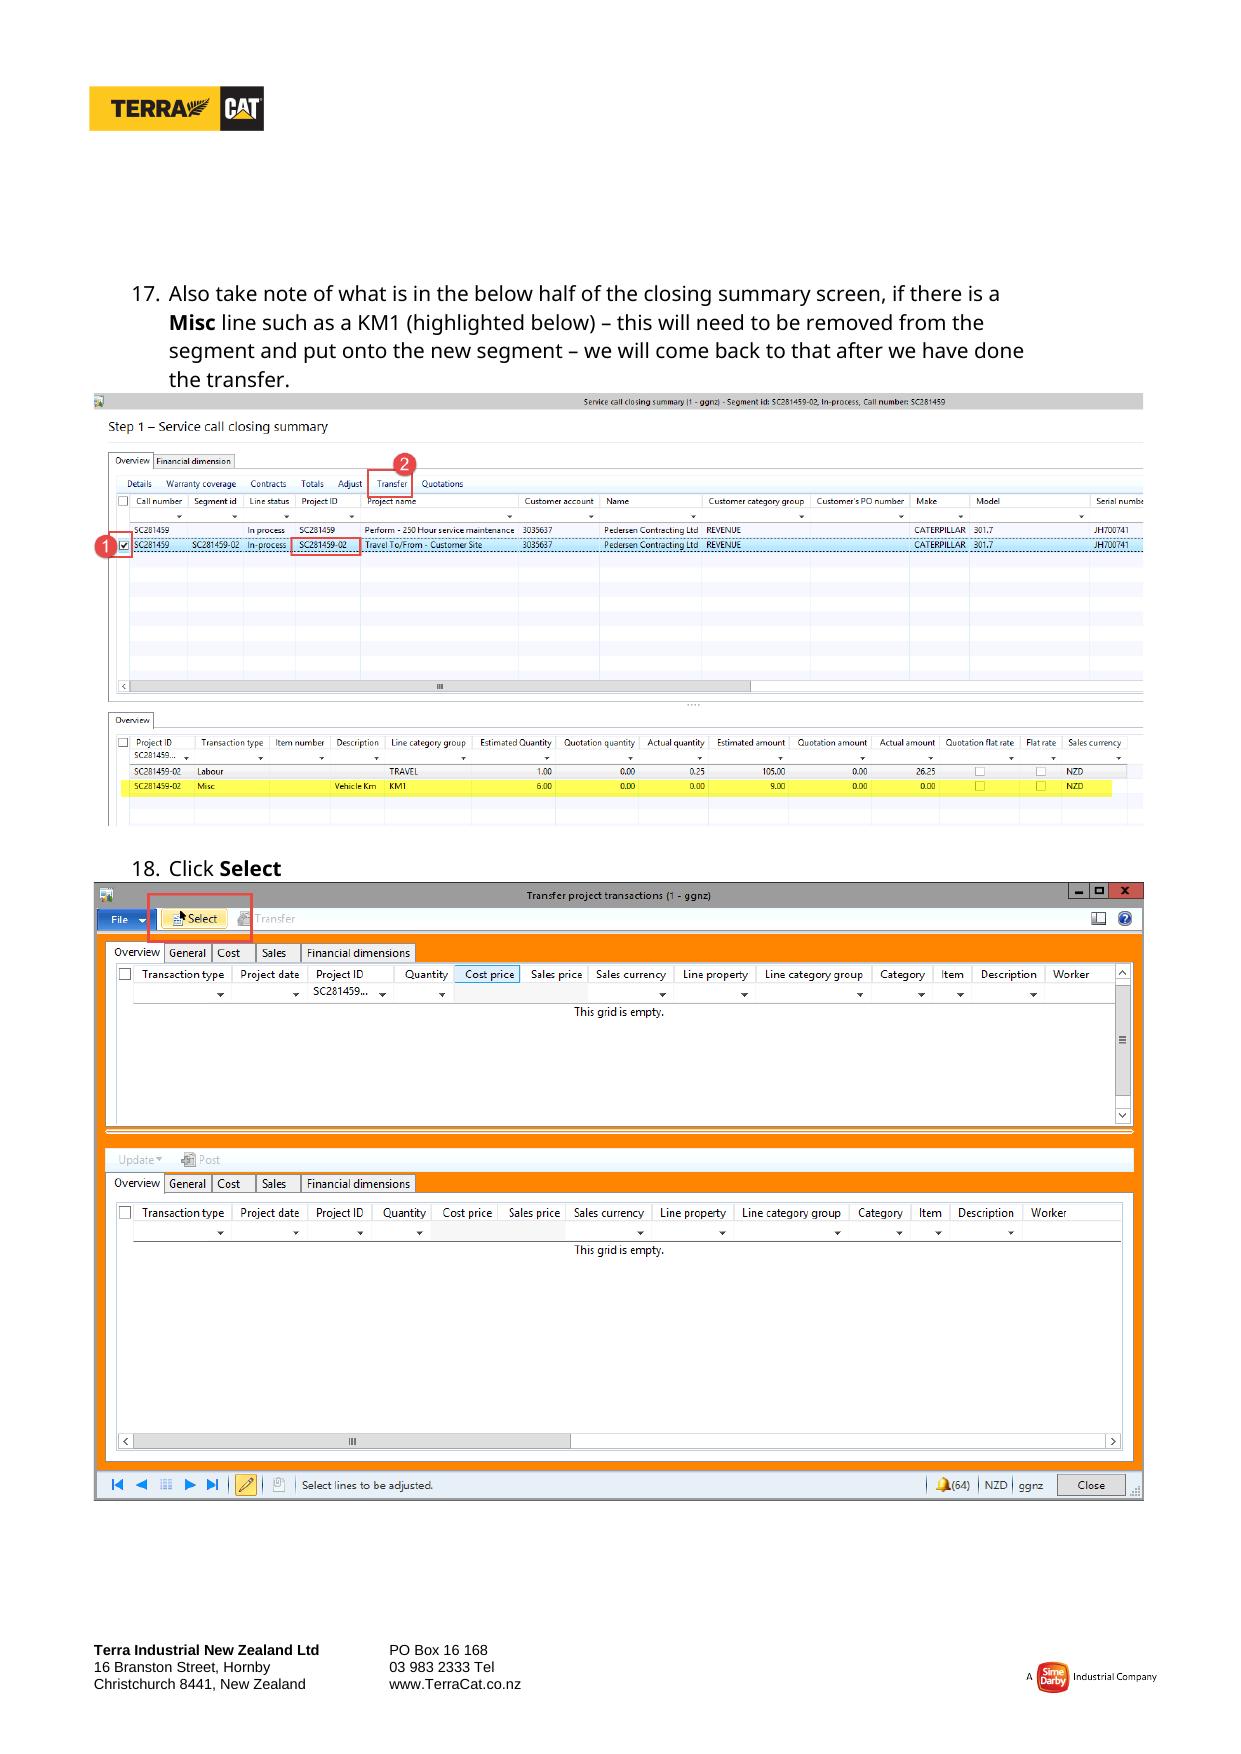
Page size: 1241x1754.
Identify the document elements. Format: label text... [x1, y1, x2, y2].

list Also take note of what is in the below half of the closing summary screen, if there is a Misc line such as a KM1 (highlighted below) – this will need to be removed from the segment and put onto the new segment – we will come back to that after we have done the transfer. [131, 279, 1053, 393]
picture [87, 84, 266, 133]
picture [1025, 1658, 1157, 1695]
picture [93, 393, 1144, 826]
list Click Select [131, 854, 1053, 882]
picture [93, 882, 1144, 1501]
